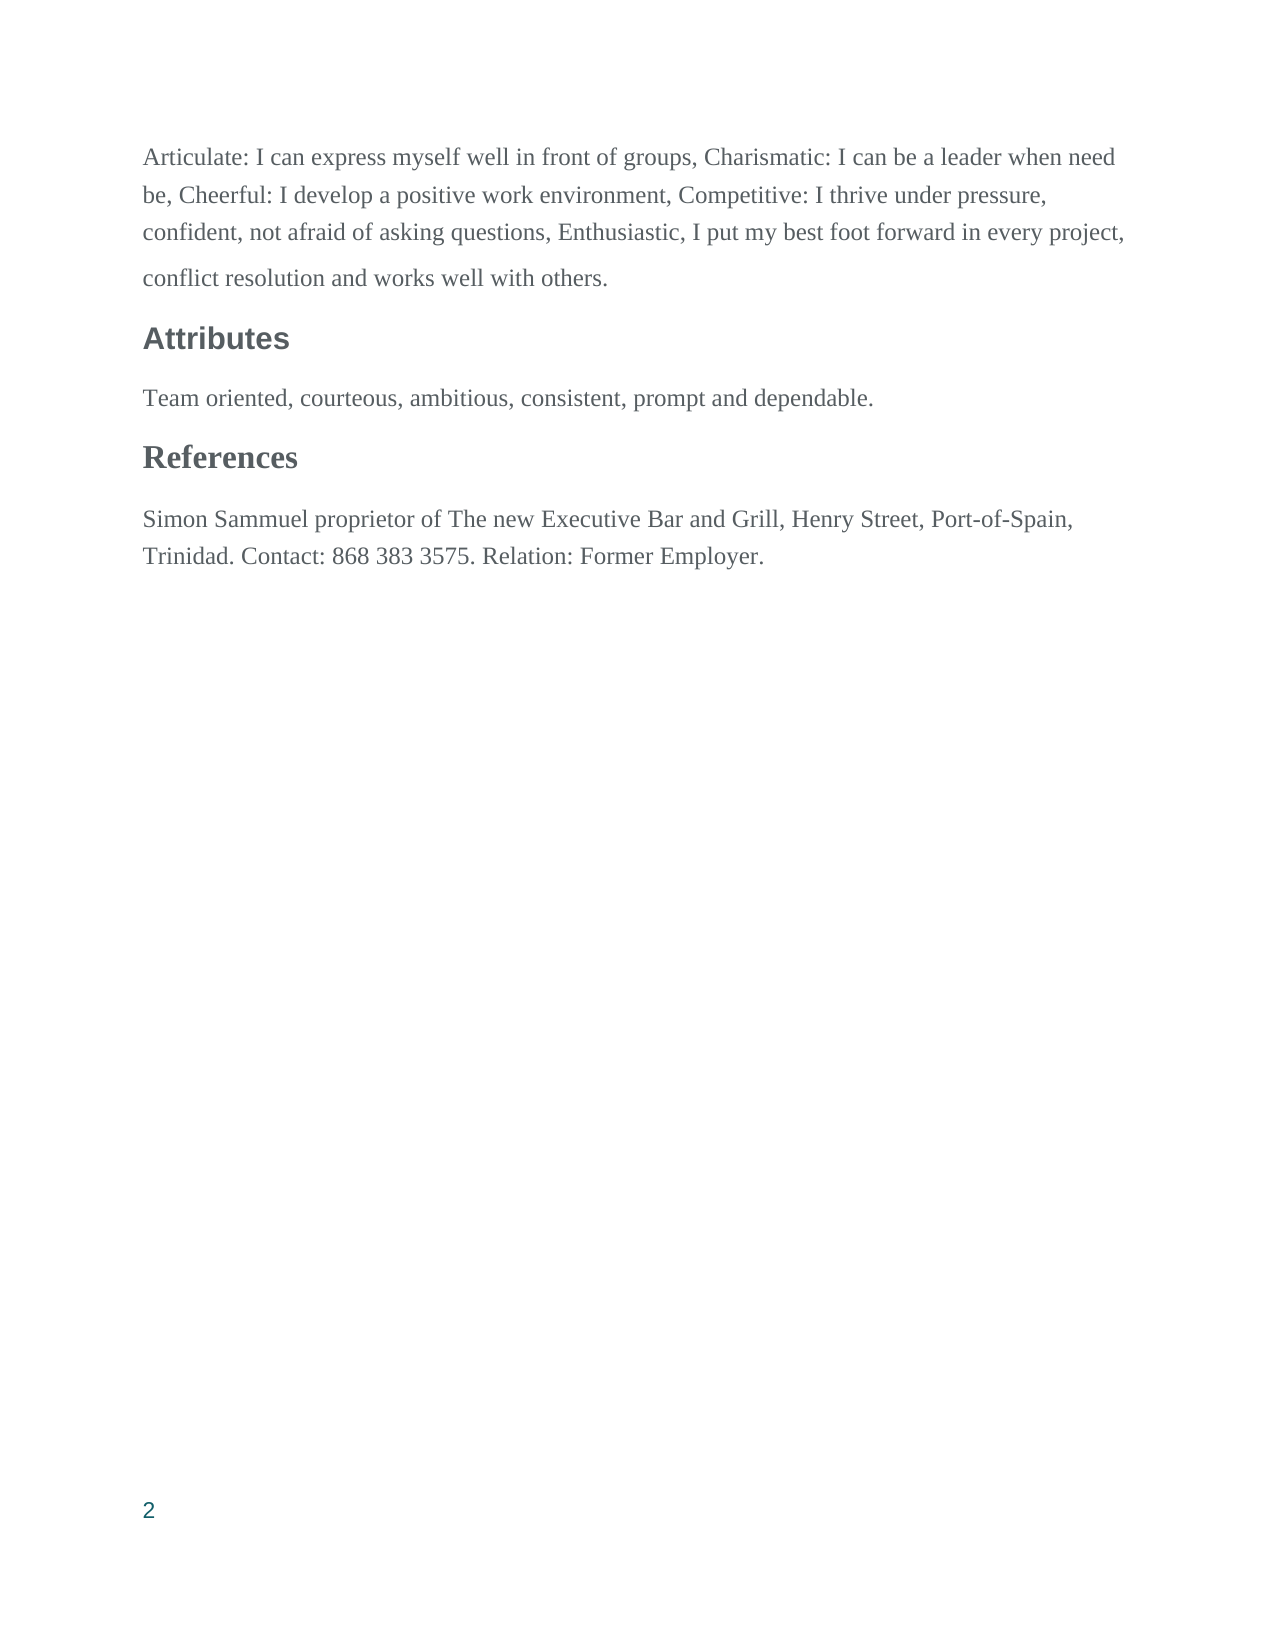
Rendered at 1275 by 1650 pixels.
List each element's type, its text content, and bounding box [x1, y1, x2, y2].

text Simon Sammuel proprietor of The new Executive Bar and Grill, Henry Street, Port-of-Spain, Trinidad. Contact: 868 383 3575. Relation: Former Employer. [142, 504, 1132, 570]
text Team oriented, courteous, ambitious, consistent, prompt and dependable. [142, 383, 1132, 412]
text References [142, 437, 1132, 476]
text Attributes [142, 320, 1132, 356]
text Articulate: I can express myself well in front of groups, Charismatic: I can be a leader when need be, Cheerful: I develop a positive work environment, Competitive: I thrive under pressure, confident, not afraid of asking questions, Enthusiastic, I put my best foot forward in every project, conflict resolution and works well with others. [142, 142, 1132, 292]
